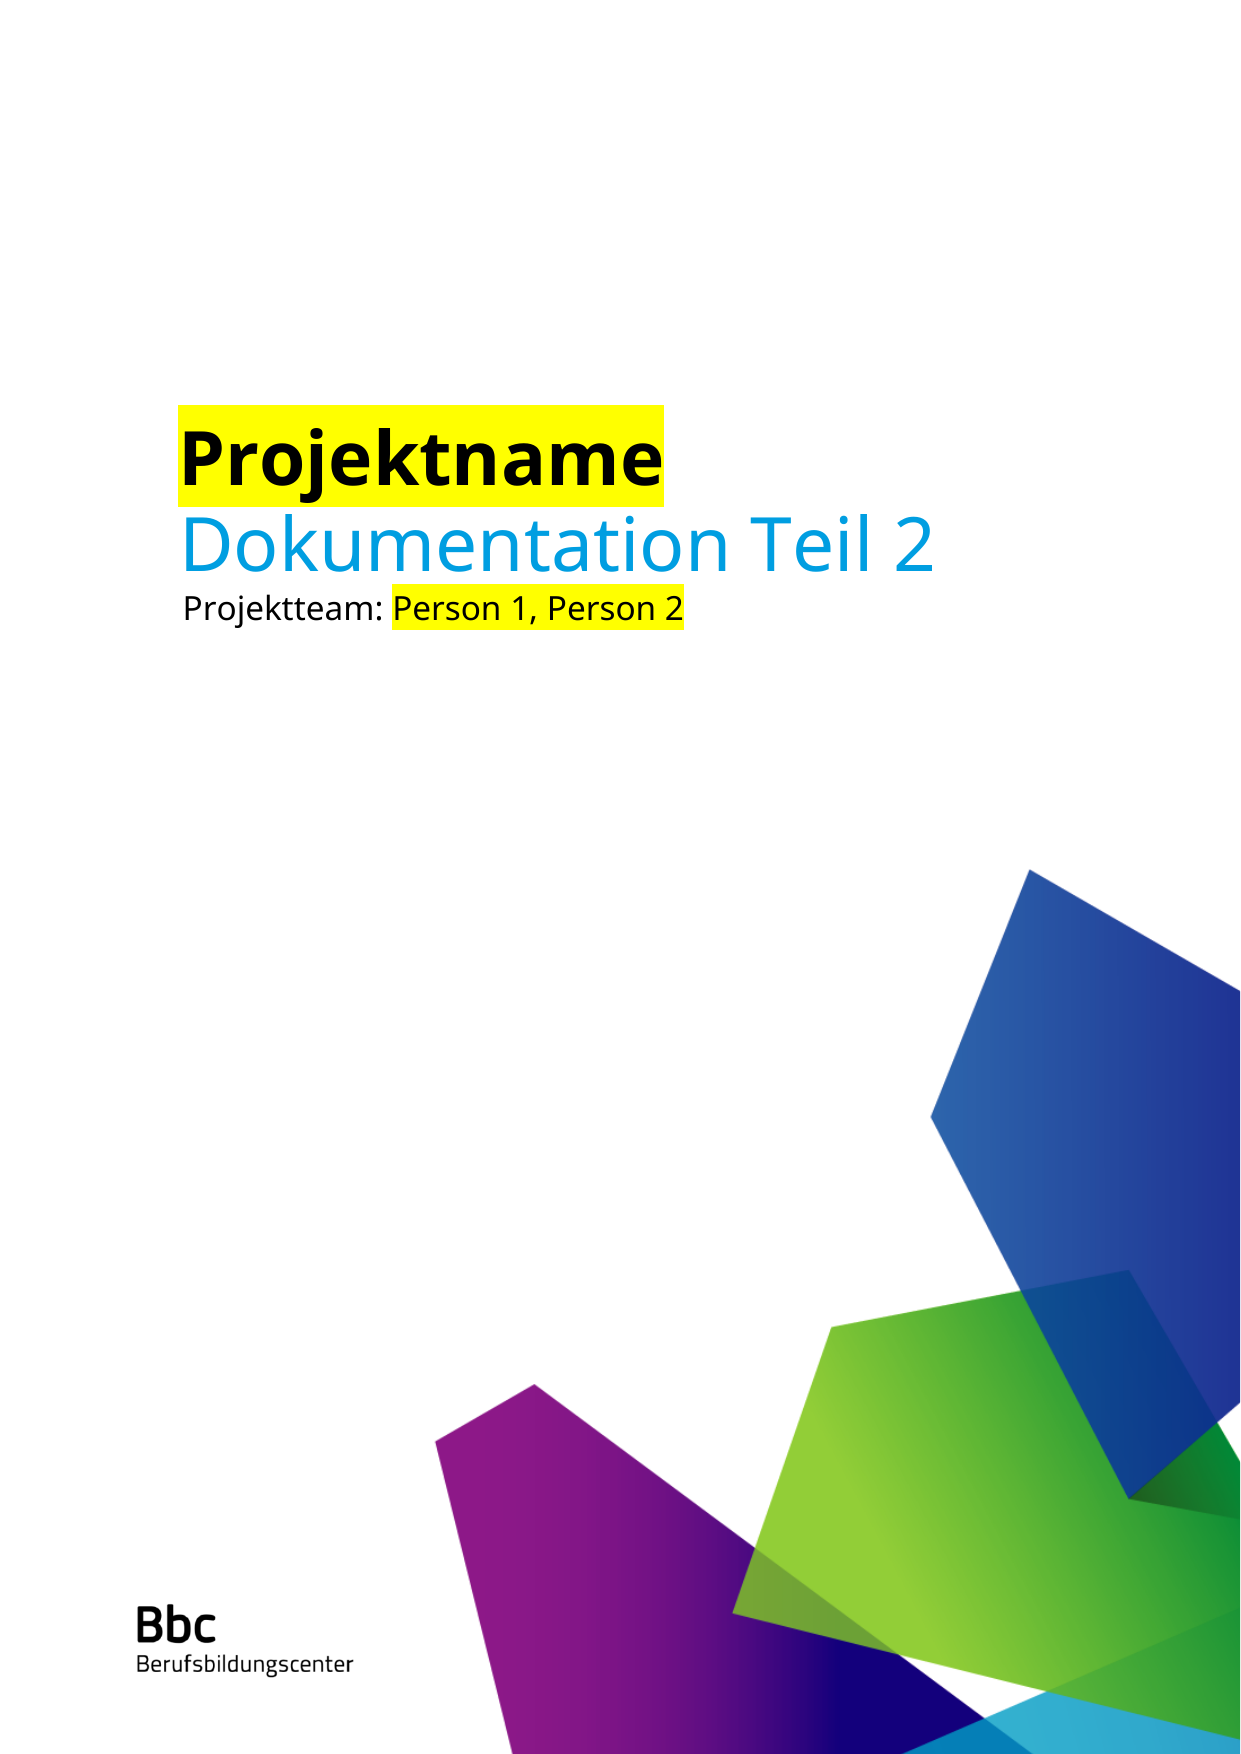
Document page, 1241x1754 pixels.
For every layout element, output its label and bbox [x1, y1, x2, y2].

picture [433, 642, 1241, 1754]
picture [124, 1582, 422, 1698]
